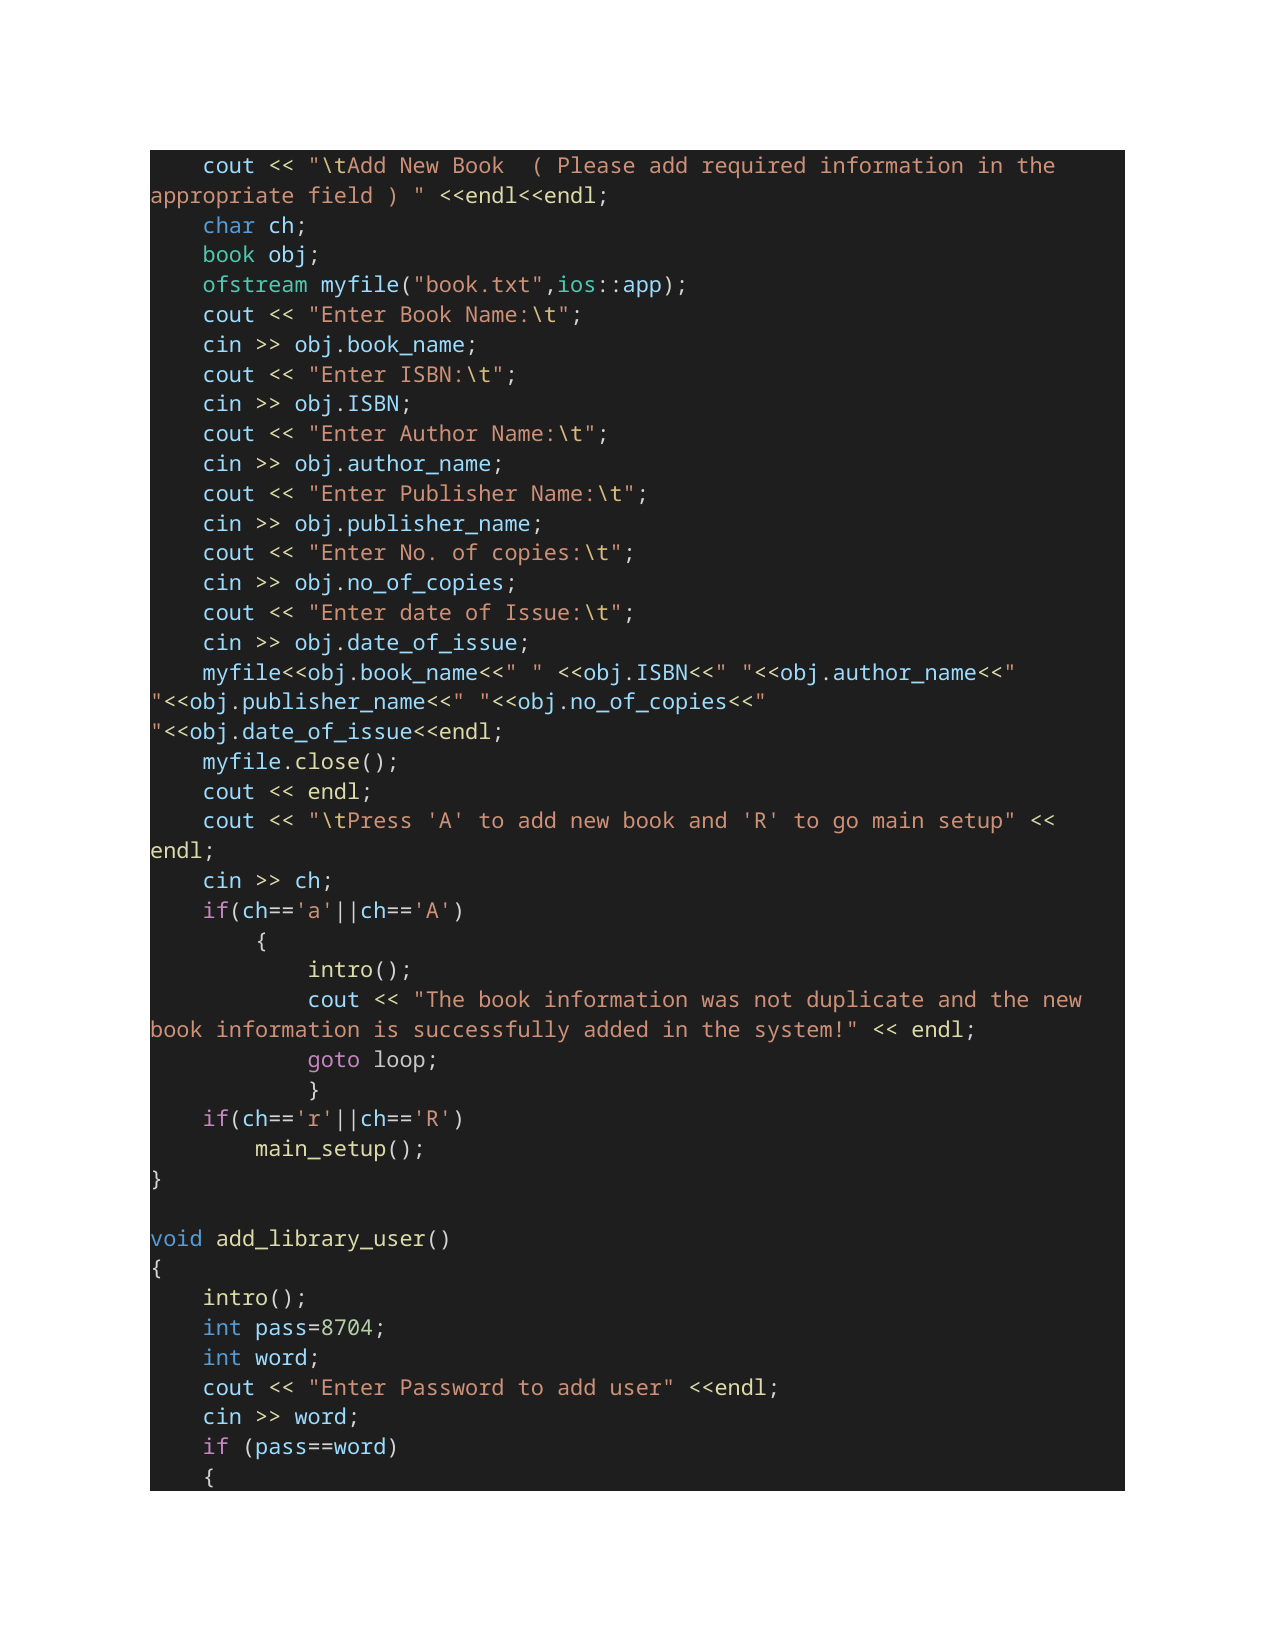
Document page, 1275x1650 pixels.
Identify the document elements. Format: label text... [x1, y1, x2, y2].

text goto loop; [150, 1044, 1125, 1073]
text cout << endl; [150, 776, 1125, 805]
text cout << "\tPress 'A' to add new book and 'R' to go main setup" << endl; [150, 805, 1125, 865]
text intro(); [150, 954, 1125, 984]
text cin >> obj.publisher_name; [150, 507, 1125, 537]
text cin >> obj.ISBN; [150, 388, 1125, 418]
text cin >> ch; [150, 865, 1125, 895]
text intro(); [150, 1282, 1125, 1312]
text main_setup(); [150, 1133, 1125, 1163]
text void add_library_user() [150, 1222, 1125, 1252]
text cout << "Enter ISBN:\t"; [150, 358, 1125, 388]
text if (pass==word) [150, 1431, 1125, 1461]
text cout << "Enter date of Issue:\t"; [150, 597, 1125, 627]
text if(ch=='r'||ch=='R') [150, 1103, 1125, 1133]
text { [150, 1461, 1125, 1491]
text myfile<<obj.book_name<<" " <<obj.ISBN<<" "<<obj.author_name<<" "<<obj.publisher_name<<" "<<obj.no_of_copies<<" "<<obj.date_of_issue<<endl; [150, 656, 1125, 746]
text cout << "Enter No. of copies:\t"; [150, 537, 1125, 567]
text cout << "The book information was not duplicate and the new book information is successfully added in the system!" << endl; [150, 984, 1125, 1044]
text cin >> obj.date_of_issue; [150, 627, 1125, 656]
text int pass=8704; [150, 1312, 1125, 1342]
text cout << "Enter Password to add user" <<endl; [150, 1371, 1125, 1401]
text int word; [150, 1342, 1125, 1371]
text ofstream myfile("book.txt",ios::app); [150, 269, 1125, 299]
text char ch; [150, 209, 1125, 239]
text cin >> obj.no_of_copies; [150, 567, 1125, 597]
text cout << "Enter Book Name:\t"; [150, 299, 1125, 329]
text cin >> obj.book_name; [150, 329, 1125, 358]
text cout << "Enter Author Name:\t"; [150, 418, 1125, 448]
text { [150, 924, 1125, 954]
text cin >> obj.author_name; [150, 448, 1125, 478]
text if(ch=='a'||ch=='A') [150, 895, 1125, 924]
text cout << "Enter Publisher Name:\t"; [150, 478, 1125, 507]
text cin >> word; [150, 1401, 1125, 1431]
text { [150, 1252, 1125, 1282]
text book obj; [150, 239, 1125, 269]
text } [150, 1163, 1125, 1193]
text cout << "\tAdd New Book ( Please add required information in the appropriate field ) " <<endl<<endl; [150, 150, 1125, 209]
text } [150, 1073, 1125, 1103]
text myfile.close(); [150, 746, 1125, 776]
